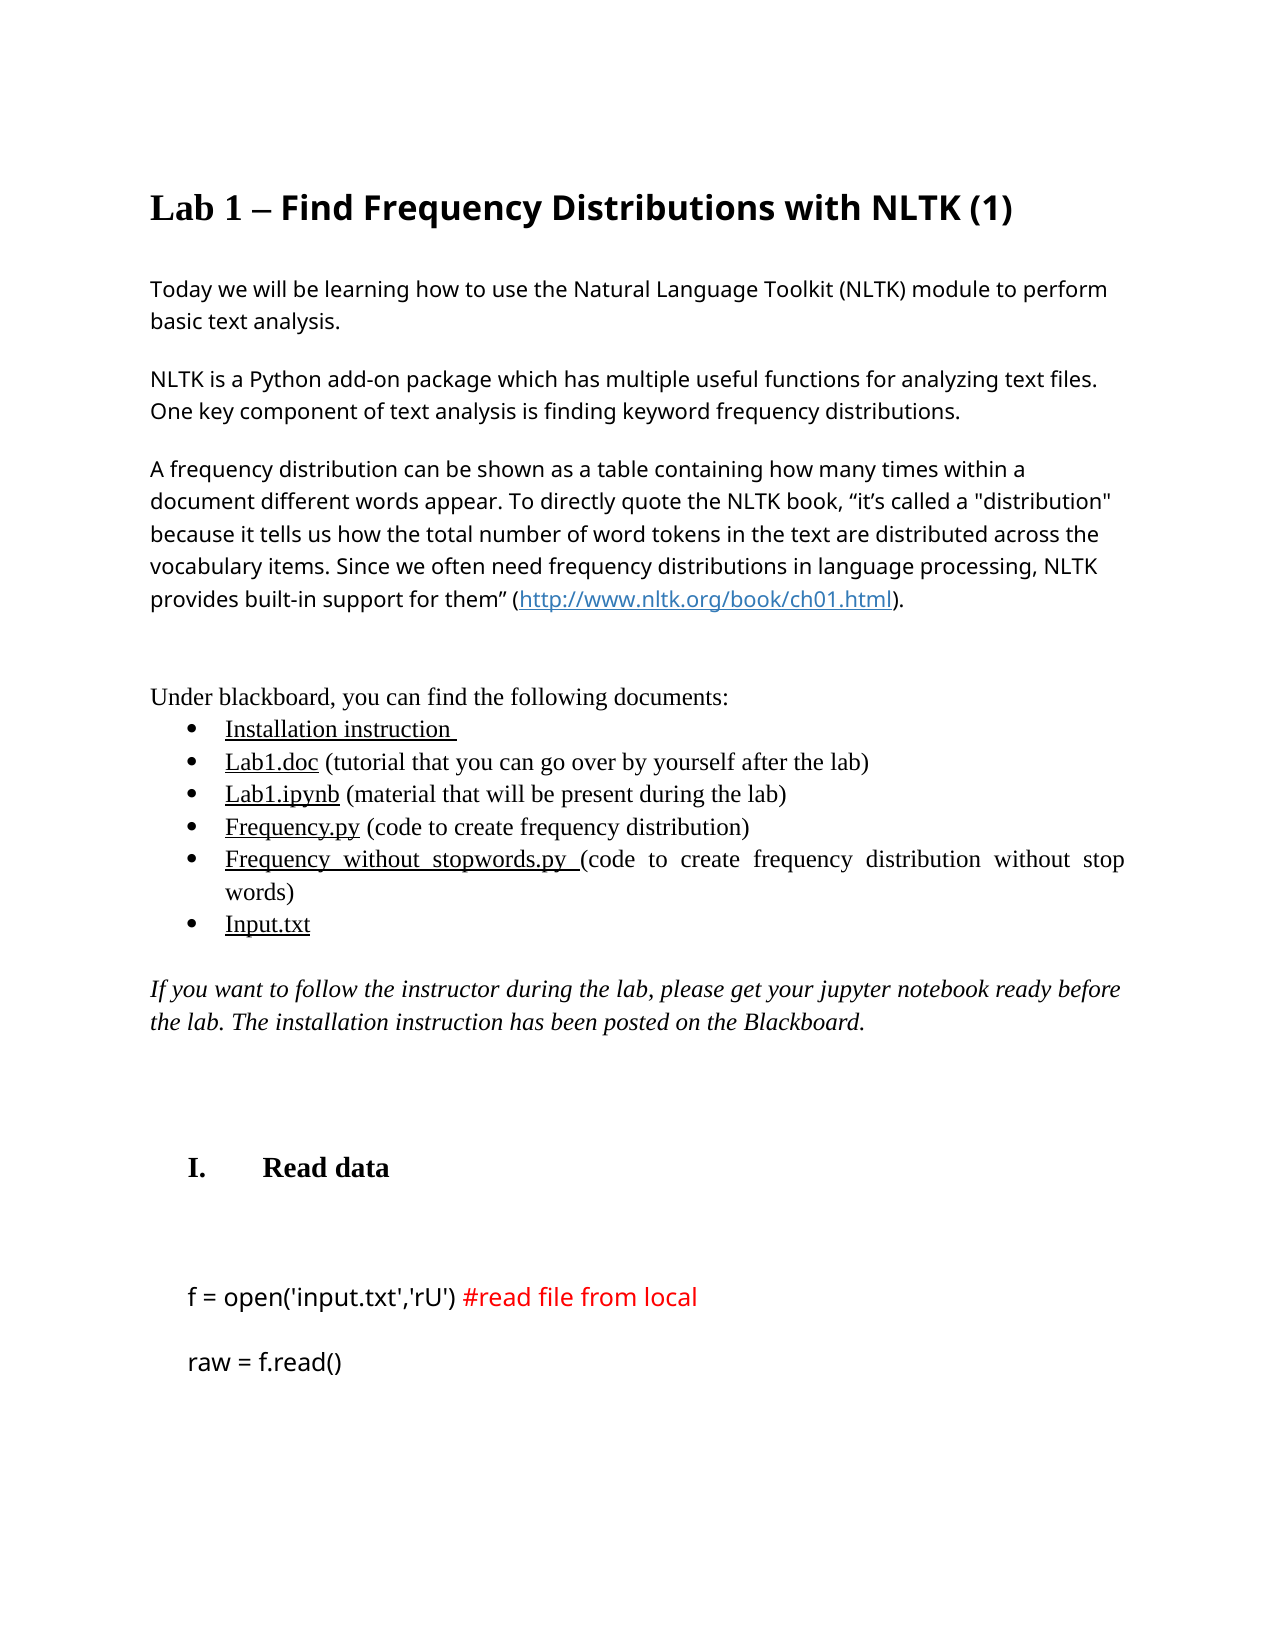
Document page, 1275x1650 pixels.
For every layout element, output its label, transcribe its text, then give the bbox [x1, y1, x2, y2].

text Under blackboard, you can find the following documents: [150, 680, 1125, 712]
text A frequency distribution can be shown as a table containing how many times within a document different words appear. To directly quote the NLTK book, “it’s called a "distribution" because it tells us how the total number of word tokens in the text are distributed across the vocabulary items. Since we often need frequency distributions in language processing, NLTK provides built-in support for them” (http://www.nltk.org/book/ch01.html). [150, 452, 1125, 615]
list Input.txt [187, 907, 1125, 940]
text f = open('input.txt','rU') #read file from local [187, 1265, 1125, 1330]
text raw = f.read() [187, 1330, 1125, 1395]
list Frequency.py (code to create frequency distribution) [187, 810, 1125, 842]
subtitle Lab 1 – Find Frequency Distributions with NLTK (1) [150, 175, 1125, 240]
text If you want to follow the instructor during the lab, please get your jupyter notebook ready before the lab. The installation instruction has been posted on the Blackboard. [150, 972, 1125, 1037]
list Installation instruction [187, 712, 1125, 745]
text NLTK is a Python add-on package which has multiple useful functions for analyzing text files. One key component of text analysis is finding keyword frequency distributions. [150, 362, 1125, 427]
list Frequency without stopwords.py (code to create frequency distribution without stop words) [187, 842, 1125, 907]
list Lab1.ipynb (material that will be present during the lab) [187, 777, 1125, 810]
list Read data [187, 1135, 1125, 1200]
text Today we will be learning how to use the Natural Language Toolkit (NLTK) module to perform basic text analysis. [150, 272, 1125, 337]
list Lab1.doc (tutorial that you can go over by yourself after the lab) [187, 745, 1125, 777]
